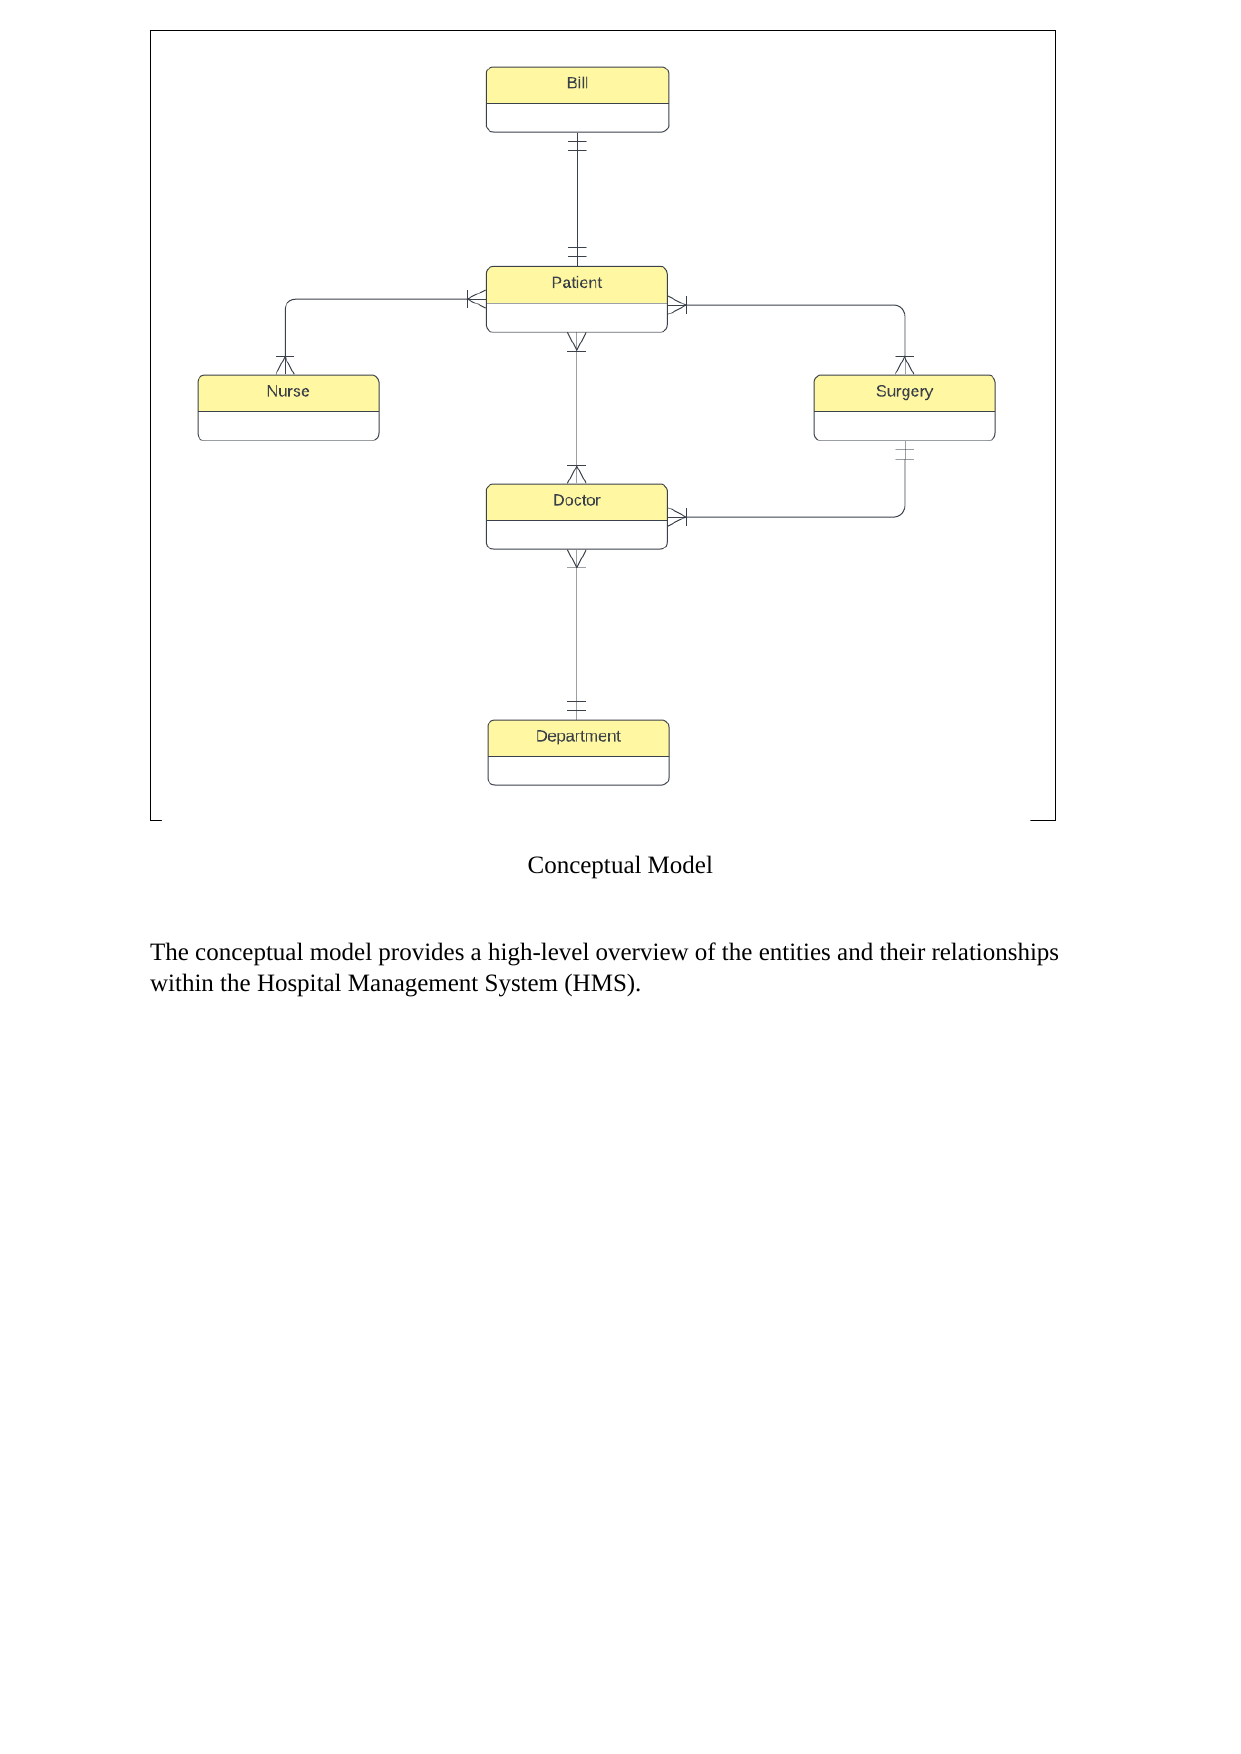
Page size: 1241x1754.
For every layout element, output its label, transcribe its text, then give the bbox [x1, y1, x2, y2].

picture [161, 31, 1031, 821]
table_header [151, 31, 161, 820]
text Conceptual Model [150, 851, 1090, 879]
table_header [1044, 31, 1055, 820]
text The conceptual model provides a high-level overview of the entities and their relationships within the Hospital Management System (HMS). [150, 937, 1090, 996]
